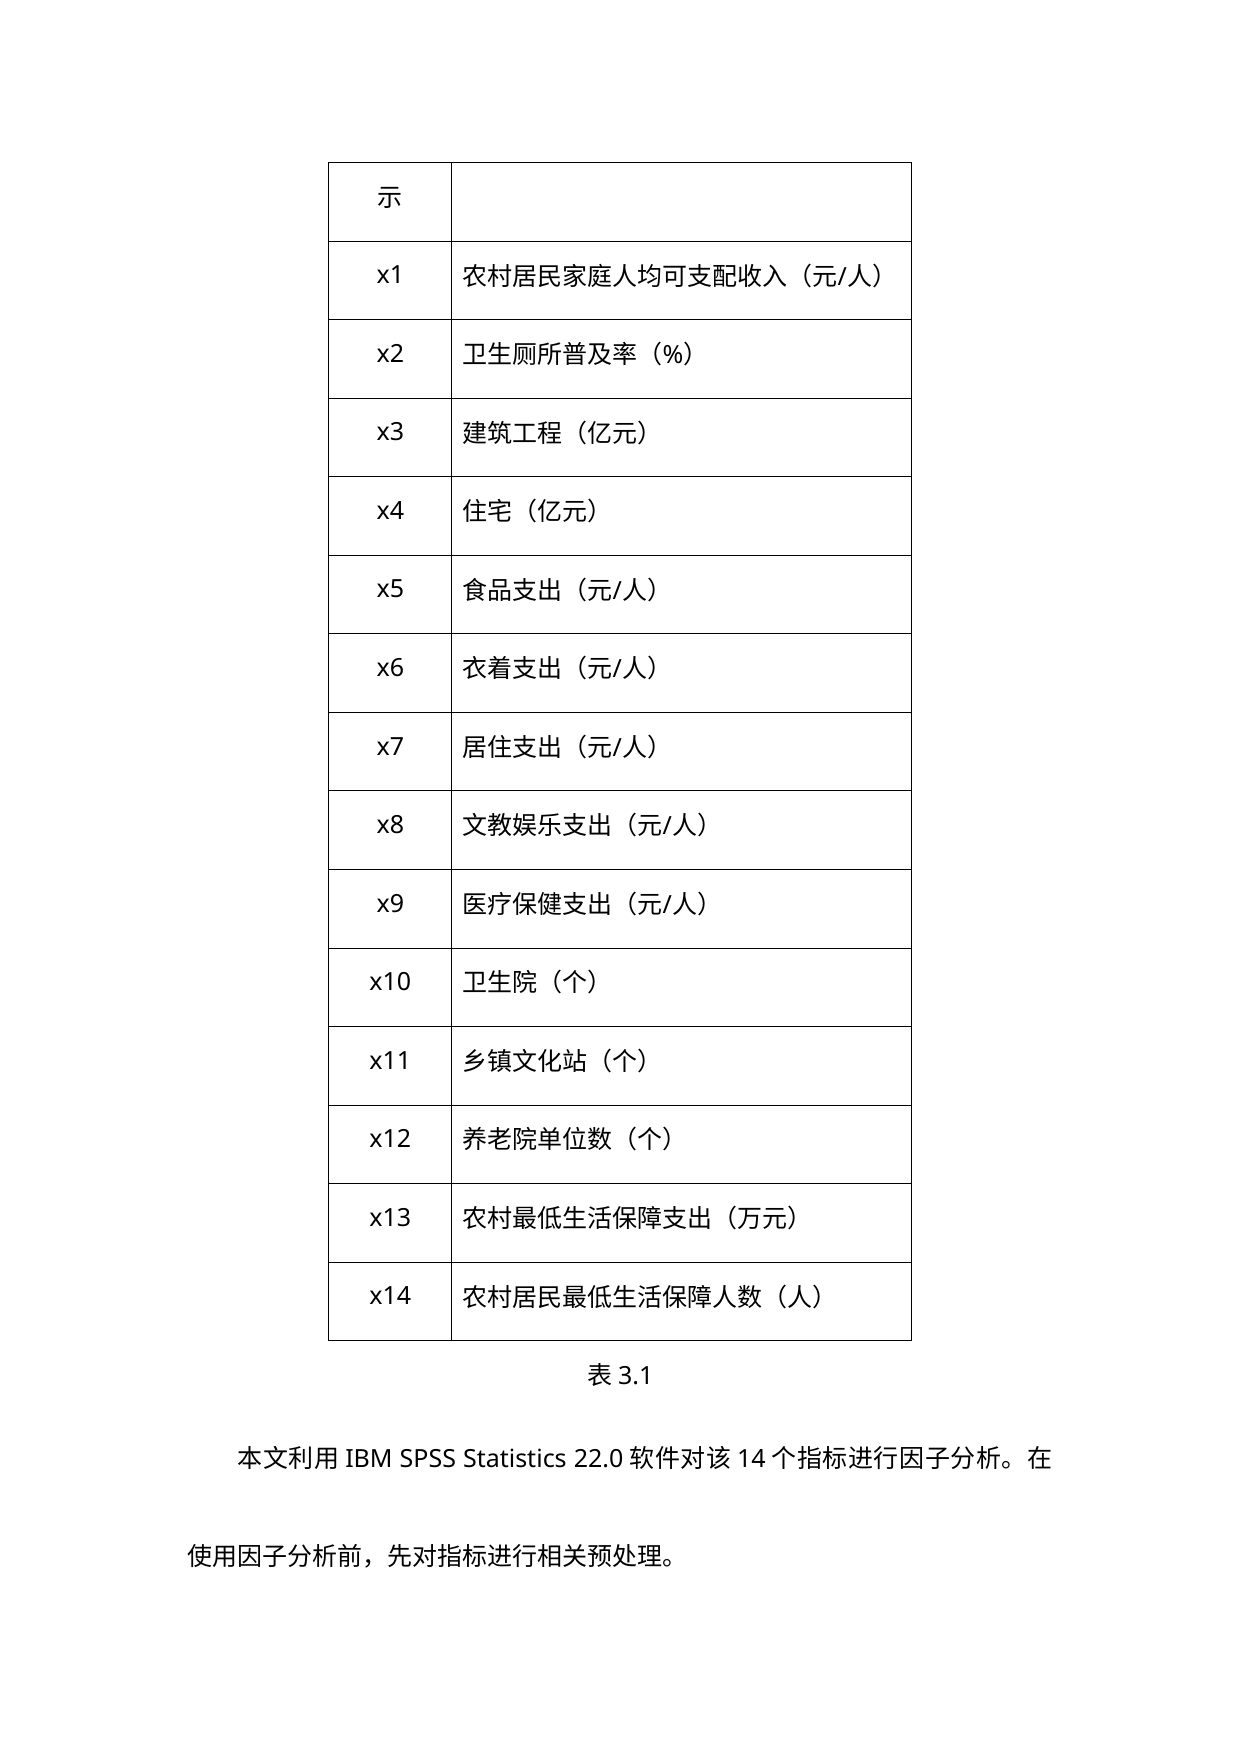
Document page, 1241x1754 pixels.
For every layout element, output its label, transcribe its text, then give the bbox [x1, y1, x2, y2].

table_cell x6 [329, 634, 451, 712]
table_cell x5 [329, 556, 451, 633]
table_cell x2 [329, 320, 451, 398]
table_cell 卫生院（个） [452, 949, 911, 1026]
table_cell 农村居民最低生活保障人数（人） [452, 1263, 911, 1340]
table_cell 食品支出（元/人） [452, 556, 911, 633]
table_cell x7 [329, 713, 451, 790]
table_cell x10 [329, 949, 451, 1026]
table_cell 养老院单位数（个） [452, 1106, 911, 1183]
table_header 符号表示 [329, 163, 451, 241]
table_cell 农村居民家庭人均可支配收入（元/人） [452, 242, 911, 319]
table_cell 乡镇文化站（个） [452, 1027, 911, 1104]
text 表 3.1 [187, 1341, 1053, 1406]
table_cell x12 [329, 1106, 451, 1183]
text 本文利用IBM SPSS Statistics 22.0软件对该14个指标进行因子分析。在使用因子分析前，先对指标进行相关预处理。 [187, 1424, 1053, 1587]
table_cell 医疗保健支出（元/人） [452, 870, 911, 947]
table_cell x9 [329, 870, 451, 947]
table_cell x11 [329, 1027, 451, 1104]
table_cell 卫生厕所普及率（%） [452, 320, 911, 398]
table_cell x14 [329, 1263, 451, 1340]
table_cell 建筑工程（亿元） [452, 399, 911, 476]
table_cell 农村最低生活保障支出（万元） [452, 1184, 911, 1262]
table_cell 衣着支出（元/人） [452, 634, 911, 712]
table_cell x4 [329, 477, 451, 555]
table_cell 文教娱乐支出（元/人） [452, 791, 911, 869]
table_cell x8 [329, 791, 451, 869]
table_cell 住宅（亿元） [452, 477, 911, 555]
table_cell x1 [329, 242, 451, 319]
table_cell x13 [329, 1184, 451, 1262]
table_header 指标 [452, 163, 911, 241]
table_cell x3 [329, 399, 451, 476]
table_cell 居住支出（元/人） [452, 713, 911, 790]
